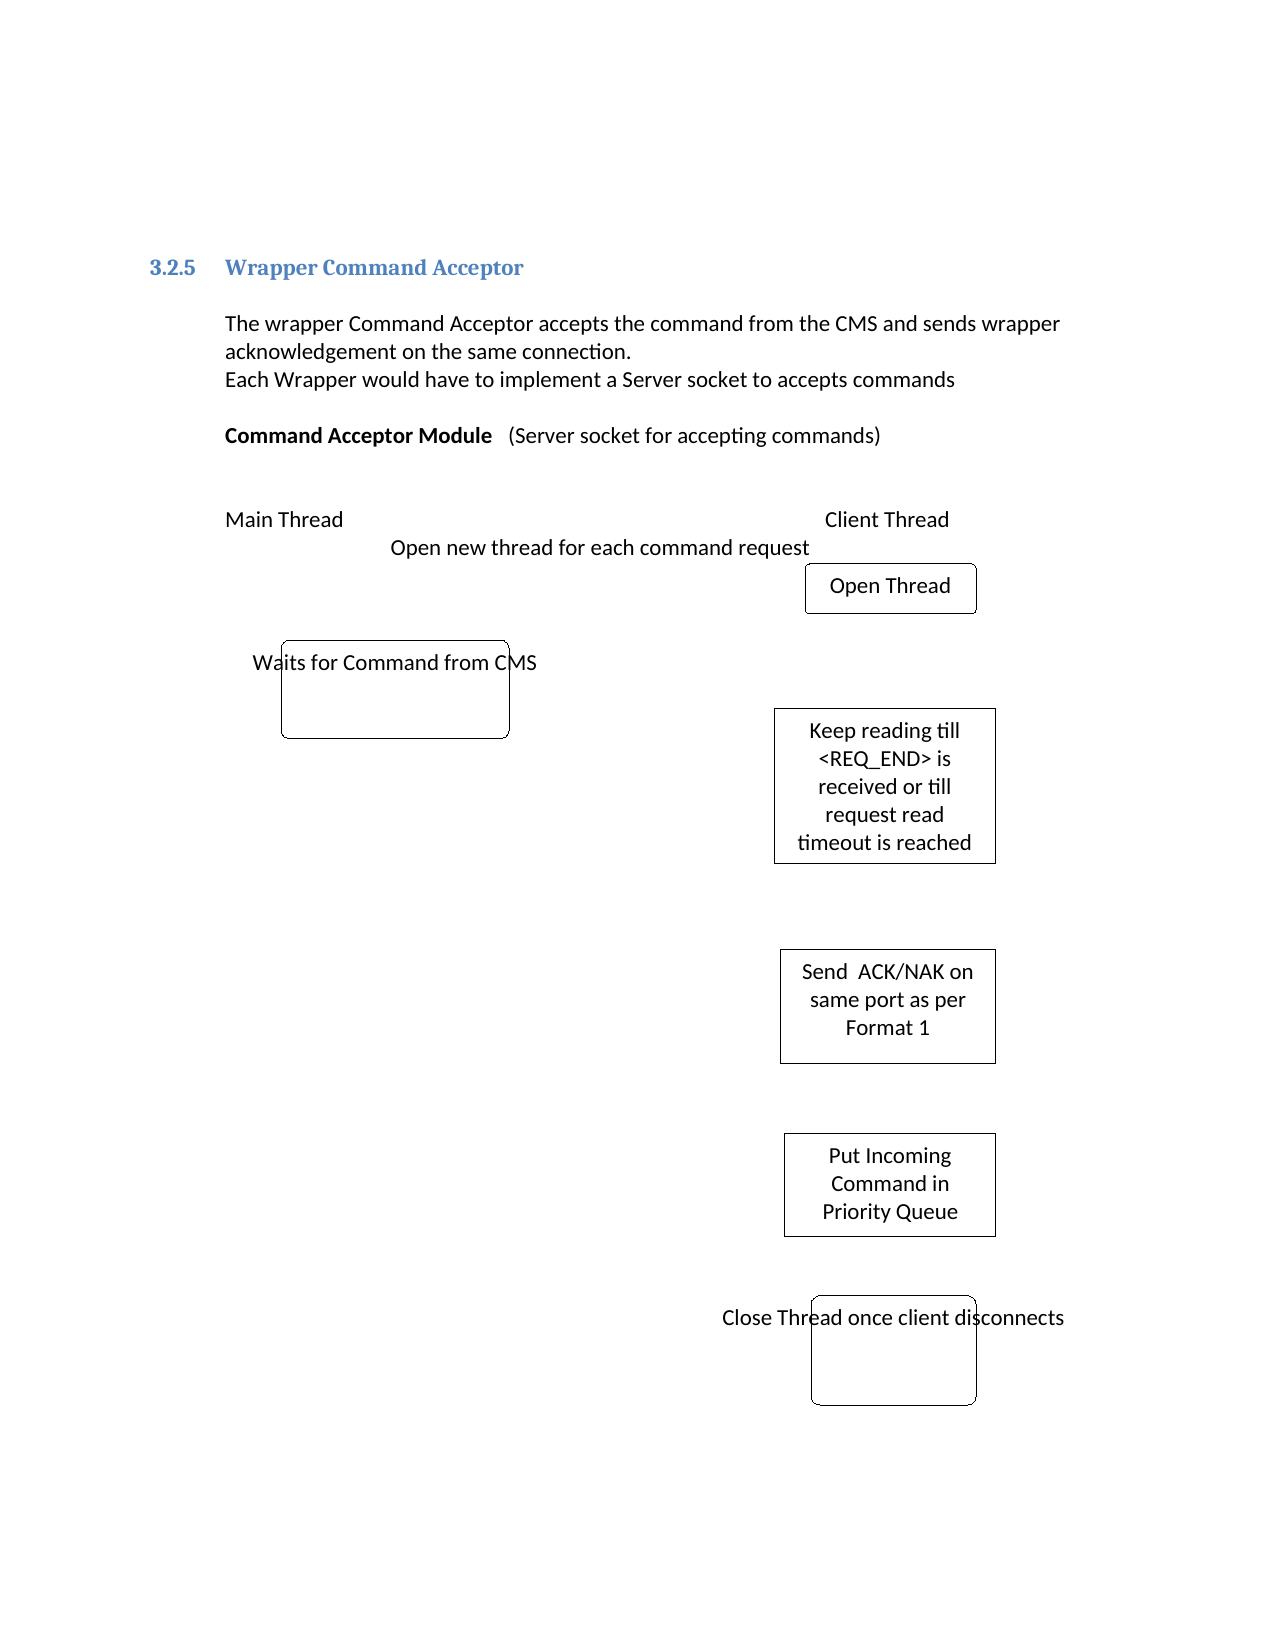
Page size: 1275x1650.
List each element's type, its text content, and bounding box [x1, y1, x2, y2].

text Each Wrapper would have to implement a Server socket to accepts commands [225, 365, 1125, 393]
text The wrapper Command Acceptor accepts the command from the CMS and sends wrapper acknowledgement on the same connection. [225, 309, 1125, 365]
text Main Thread Client Thread [150, 505, 1125, 533]
text Command Acceptor Module (Server socket for accepting commands) [225, 421, 1125, 449]
text Open new thread for each command request [225, 533, 1125, 561]
subtitle Wrapper Command Acceptor [150, 255, 1125, 281]
